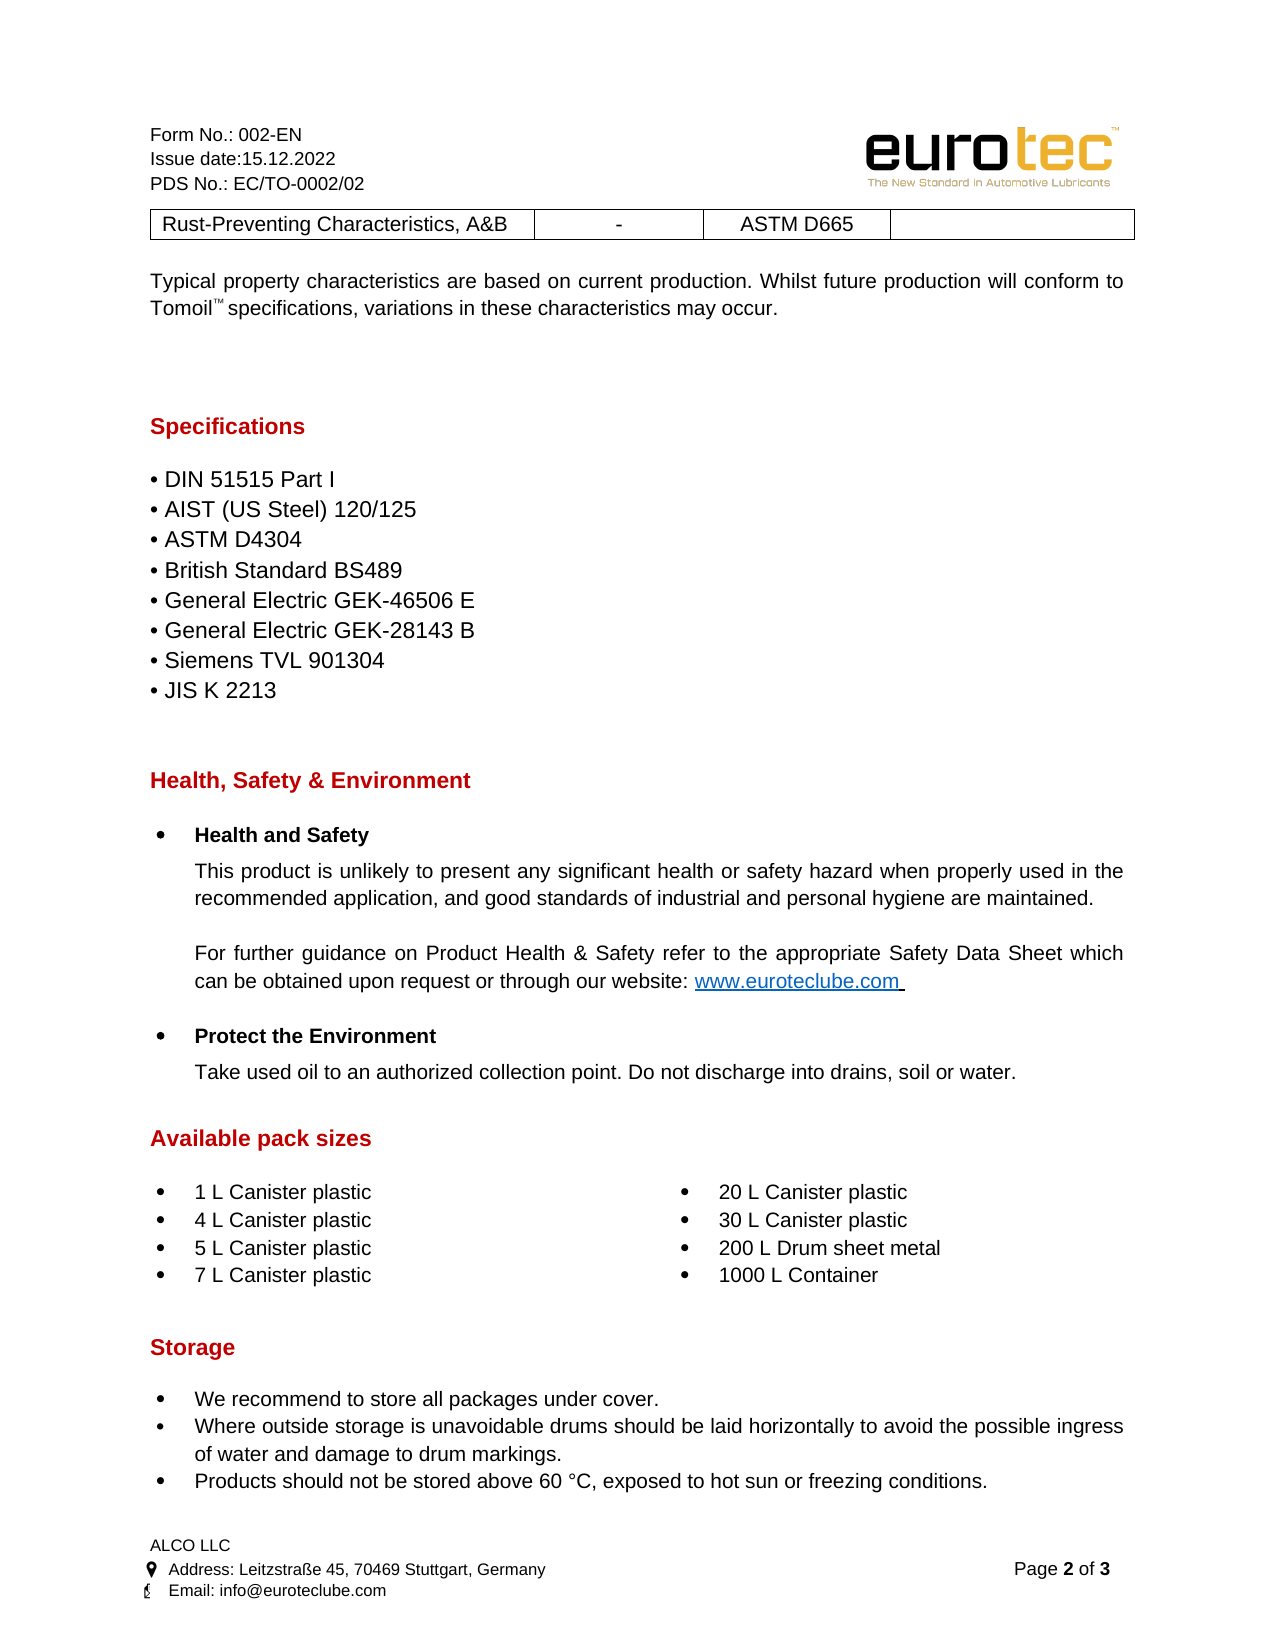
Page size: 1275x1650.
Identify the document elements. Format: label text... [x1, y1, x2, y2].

table_cell Rust-Preventing Characteristics, A&B [151, 210, 534, 238]
list Protect the Environment [157, 1023, 1125, 1048]
list 200 L Drum sheet metal [681, 1235, 1125, 1259]
list 5 L Canister plastic [157, 1235, 601, 1259]
list Where outside storage is unavoidable drums should be laid horizontally to avoid the possible ingress of water and damage to drum markings. [157, 1414, 1125, 1465]
list 20 L Canister plastic [681, 1180, 1125, 1204]
text Health, Safety & Environment [150, 767, 1125, 793]
list 1000 L Container [681, 1263, 1125, 1287]
table_cell ASTM D665 [704, 210, 890, 238]
text Storage [150, 1334, 1125, 1360]
list Take used oil to an authorized collection point. Do not discharge into drains, soil or water. [194, 1059, 1125, 1083]
text For further guidance on Product Health & Safety refer to the appropriate Safety Data Sheet which can be obtained upon request or through our website: www.euroteclube.com [194, 941, 1125, 992]
text Specifications [150, 413, 1125, 439]
list 30 L Canister plastic [681, 1208, 1125, 1232]
list Products should not be stored above 60 °C, exposed to hot sun or freezing conditions. [157, 1469, 1125, 1493]
picture [141, 1558, 163, 1599]
list 7 L Canister plastic [157, 1263, 601, 1287]
table_cell - [535, 210, 703, 238]
text • DIN 51515 Part I • AIST (US Steel) 120/125 • ASTM D4304 • British Standard BS489 • General Electric GEK-46506 E • General Electric GEK-28143 B • Siemens TVL 901304 • JIS K 2213 [150, 466, 1125, 704]
text Typical property characteristics are based on current production. Whilst future production will conform to Tomoil™ specifications, variations in these characteristics may occur. [150, 269, 1125, 320]
list 4 L Canister plastic [157, 1208, 601, 1232]
list Health and Safety [157, 822, 1125, 847]
text Available pack sizes [150, 1125, 1125, 1151]
text This product is unlikely to present any significant health or safety hazard when properly used in the recommended application, and good standards of industrial and personal hygiene are maintained. [194, 858, 1125, 910]
list 1 L Canister plastic [157, 1180, 601, 1204]
list We recommend to store all packages under cover. [157, 1386, 1125, 1410]
picture [859, 73, 1125, 209]
table_cell [891, 210, 1134, 238]
